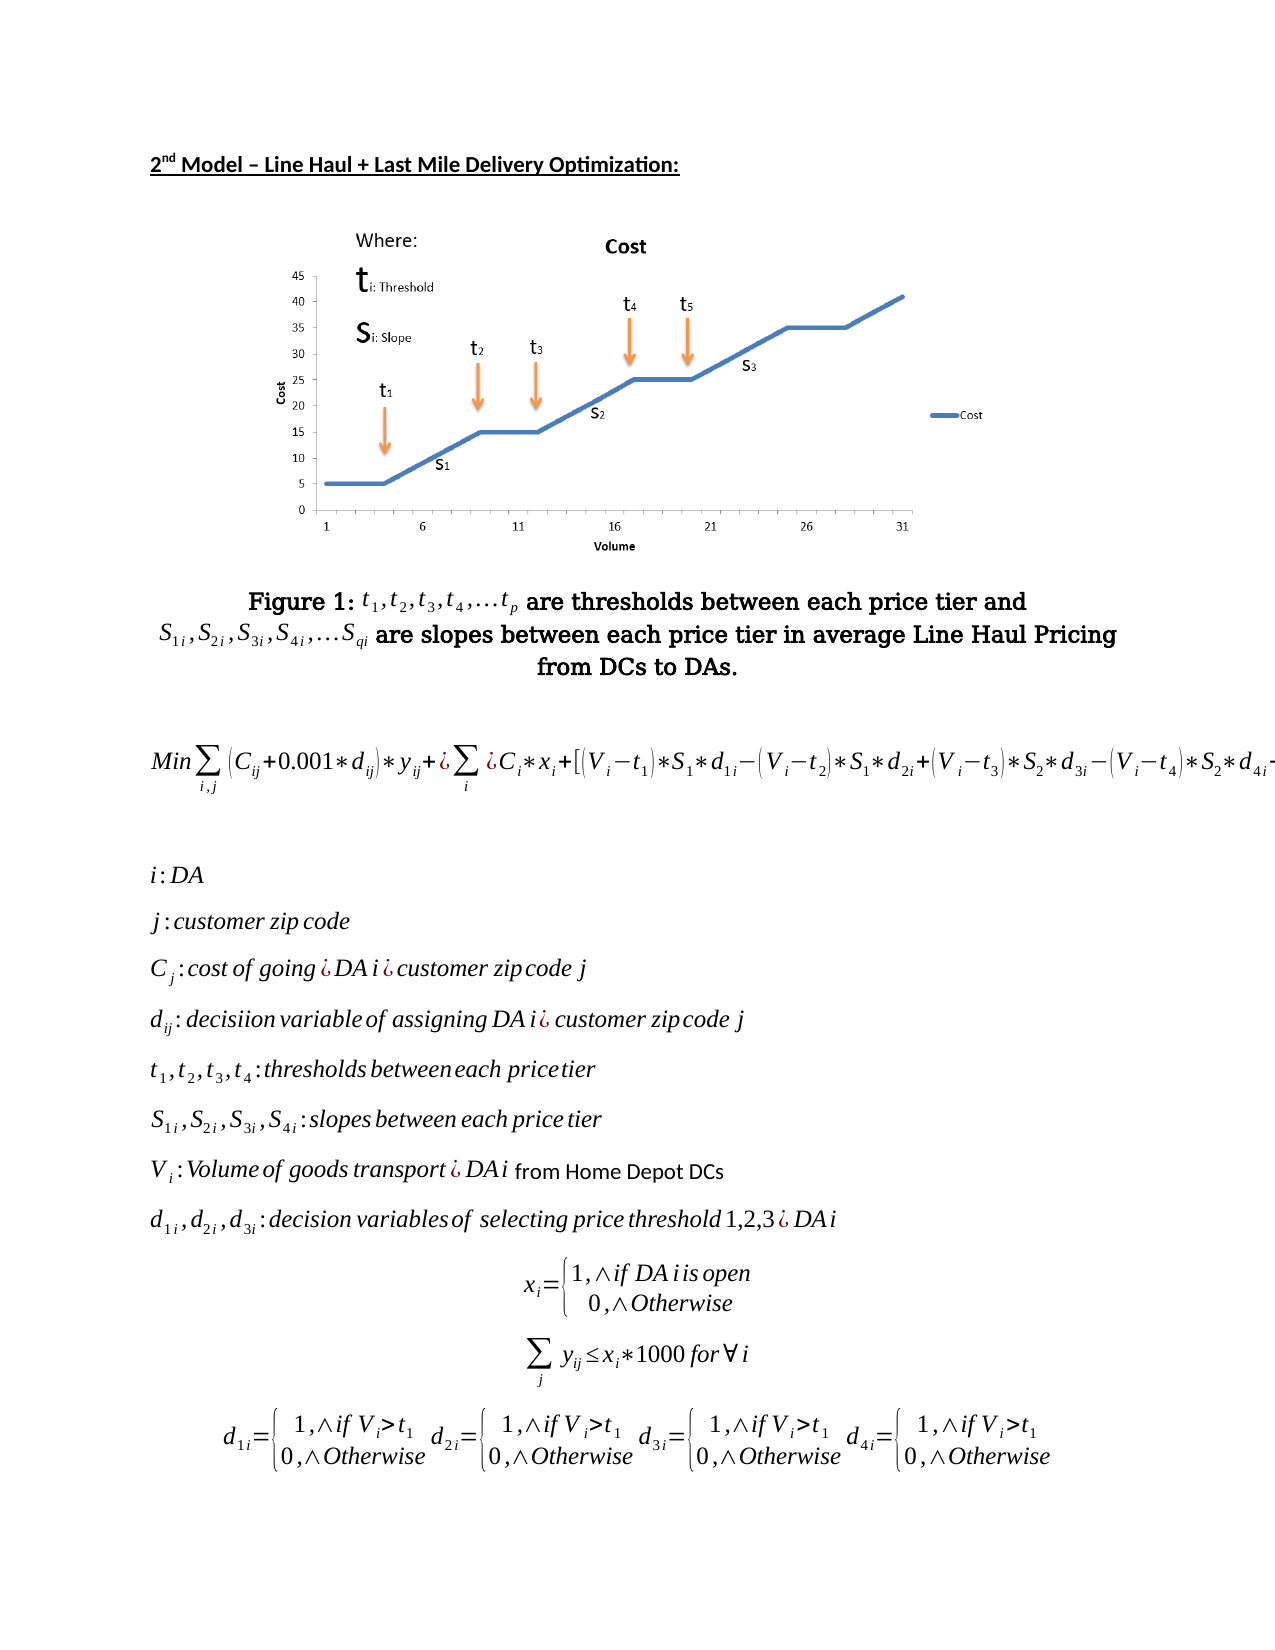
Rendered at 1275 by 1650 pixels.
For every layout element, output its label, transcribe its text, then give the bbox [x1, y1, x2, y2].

text from Home Depot DCs [150, 1156, 1125, 1187]
picture [259, 196, 1017, 566]
text 2nd Model – Line Haul + Last Mile Delivery Optimization: [150, 150, 1125, 178]
text Figure 1: are thresholds between each price tier and are slopes between each price tier in average Line Haul Pricing from DCs to DAs. [150, 585, 1125, 679]
